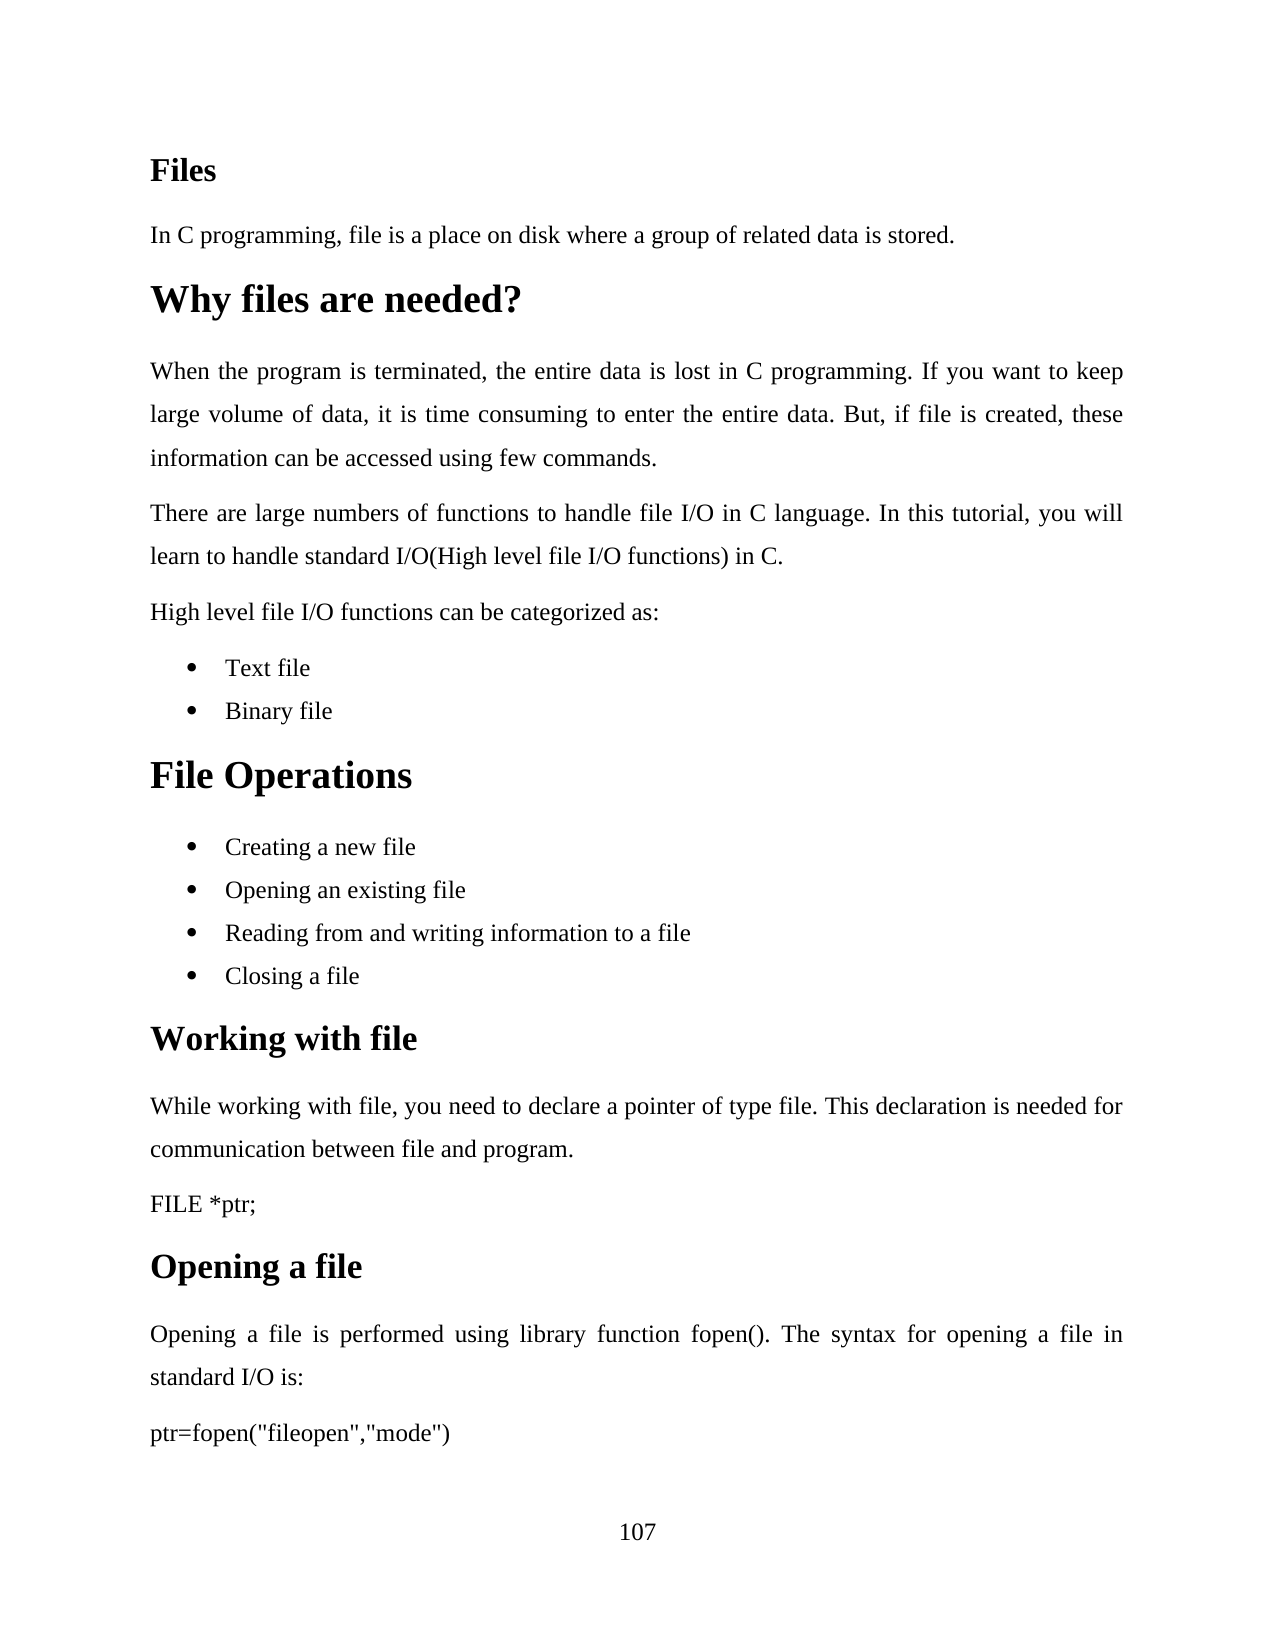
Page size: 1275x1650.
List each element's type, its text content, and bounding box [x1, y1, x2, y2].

list Binary file [187, 696, 1125, 724]
list Closing a file [187, 961, 1125, 990]
list Opening an existing file [187, 875, 1125, 904]
text Why files are needed? [150, 276, 1125, 321]
text In C programming, file is a place on disk where a group of related data is stored. [150, 220, 1125, 249]
text File Operations [150, 751, 1125, 797]
text Working with file [150, 1017, 1125, 1058]
list Reading from and writing information to a file [187, 918, 1125, 947]
text When the program is terminated, the entire data is lost in C programming. If you want to keep large volume of data, it is time consuming to enter the entire data. But, if file is created, these information can be accessed using few commands. [150, 356, 1125, 471]
text FILE *ptr; [150, 1189, 1125, 1218]
text While working with file, you need to declare a pointer of type file. This declaration is needed for communication between file and program. [150, 1091, 1125, 1163]
text High level file I/O functions can be categorized as: [150, 597, 1125, 626]
subtitle Files [150, 150, 1125, 188]
list Text file [187, 653, 1125, 681]
text Opening a file [150, 1245, 1125, 1286]
list Creating a new file [187, 832, 1125, 861]
text ptr=fopen("fileopen","mode") [150, 1418, 1125, 1446]
text There are large numbers of functions to handle file I/O in C language. In this tutorial, you will learn to handle standard I/O(High level file I/O functions) in C. [150, 498, 1125, 570]
text Opening a file is performed using library function fopen(). The syntax for opening a file in standard I/O is: [150, 1319, 1125, 1391]
